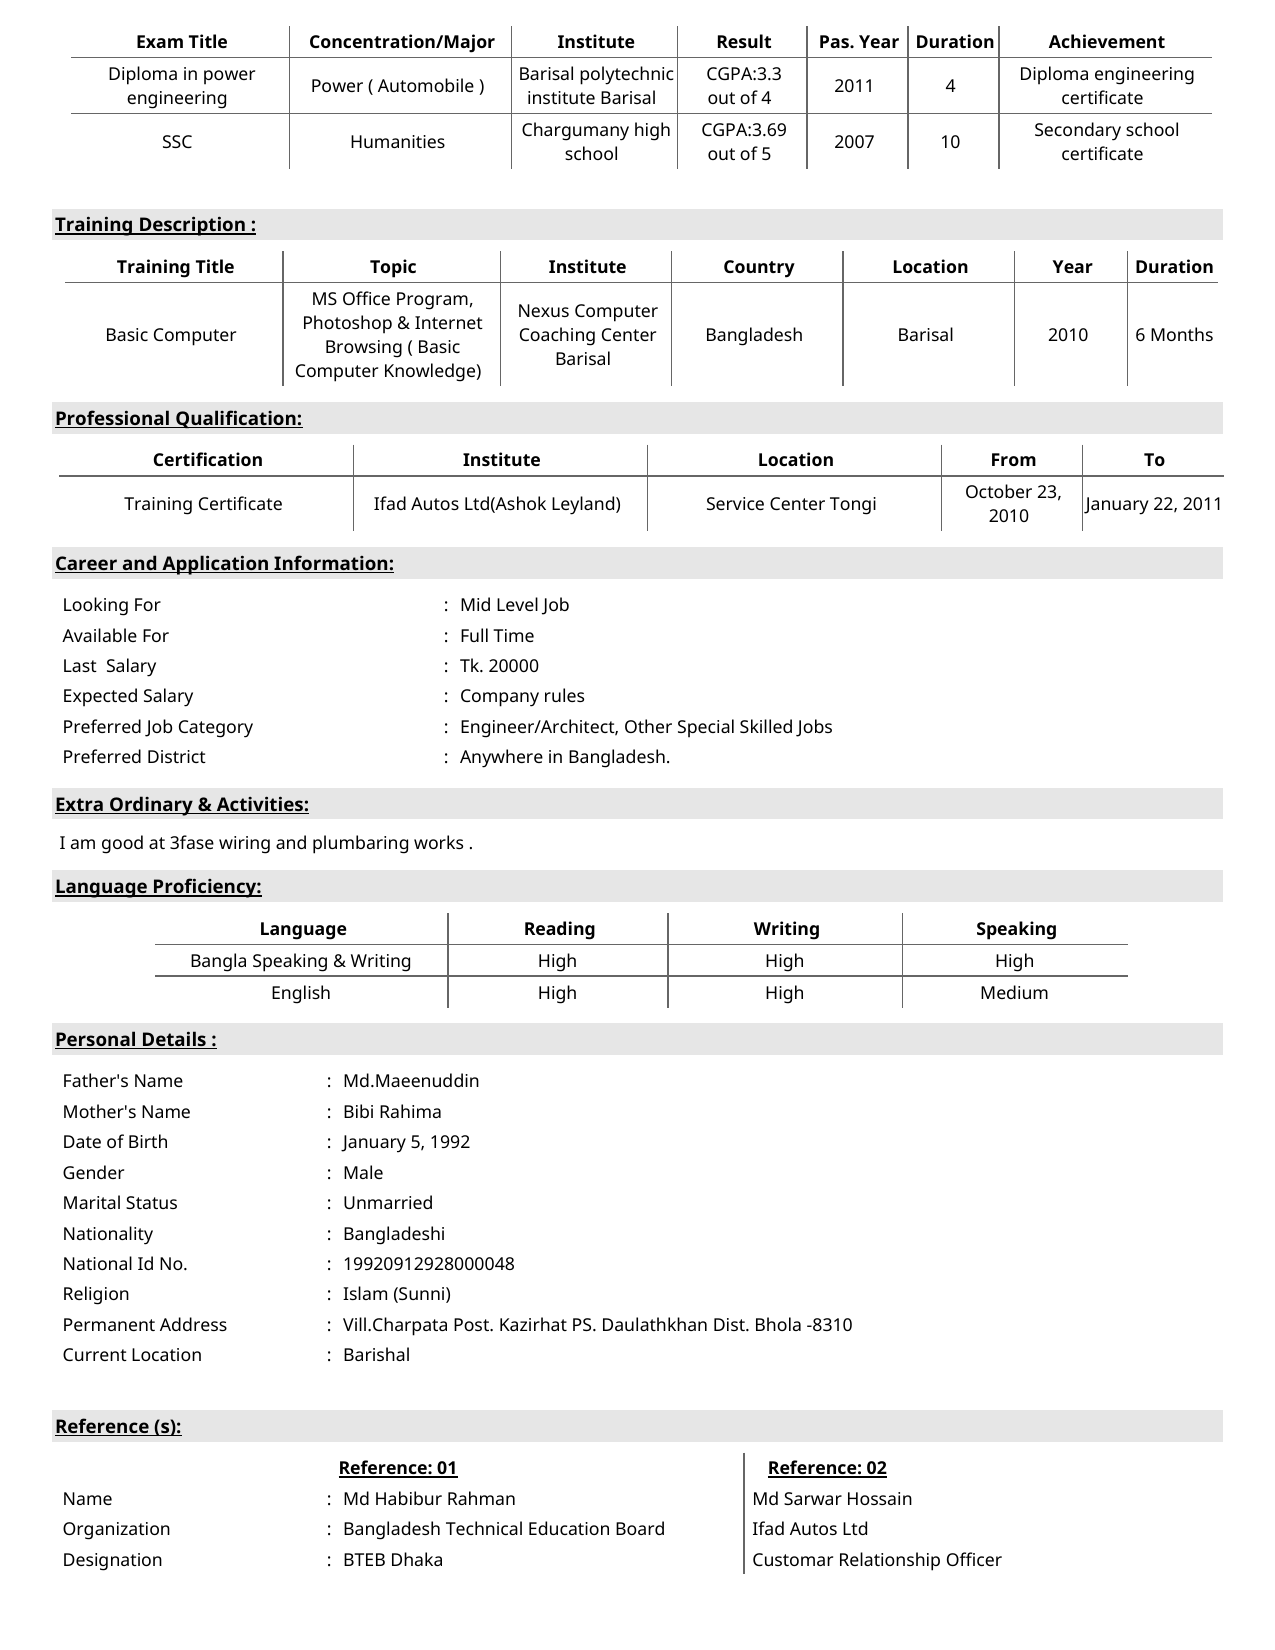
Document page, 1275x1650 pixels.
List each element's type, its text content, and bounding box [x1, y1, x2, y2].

table_header Personal Details : [52, 1023, 1223, 1055]
table_cell [52, 579, 1223, 788]
table_cell I am good at 3fase wiring and plumbaring works . [52, 820, 1223, 870]
table_cell [52, 15, 1223, 184]
table_cell [52, 902, 1223, 1023]
table_header Reference (s): [52, 1410, 1223, 1442]
table_cell [52, 434, 1223, 547]
table_header Language Proficiency: [52, 870, 1223, 902]
table_cell MD MIZANUR RAHMAN [52, 1442, 1223, 1590]
table_cell [52, 240, 1223, 402]
table_cell [52, 1055, 1223, 1386]
table_header Training Description : [52, 209, 1223, 240]
table_header Career and Application Information: [52, 547, 1223, 579]
table_header Professional Qualification: [52, 402, 1223, 434]
table_header Extra Ordinary & Activities: [52, 788, 1223, 819]
